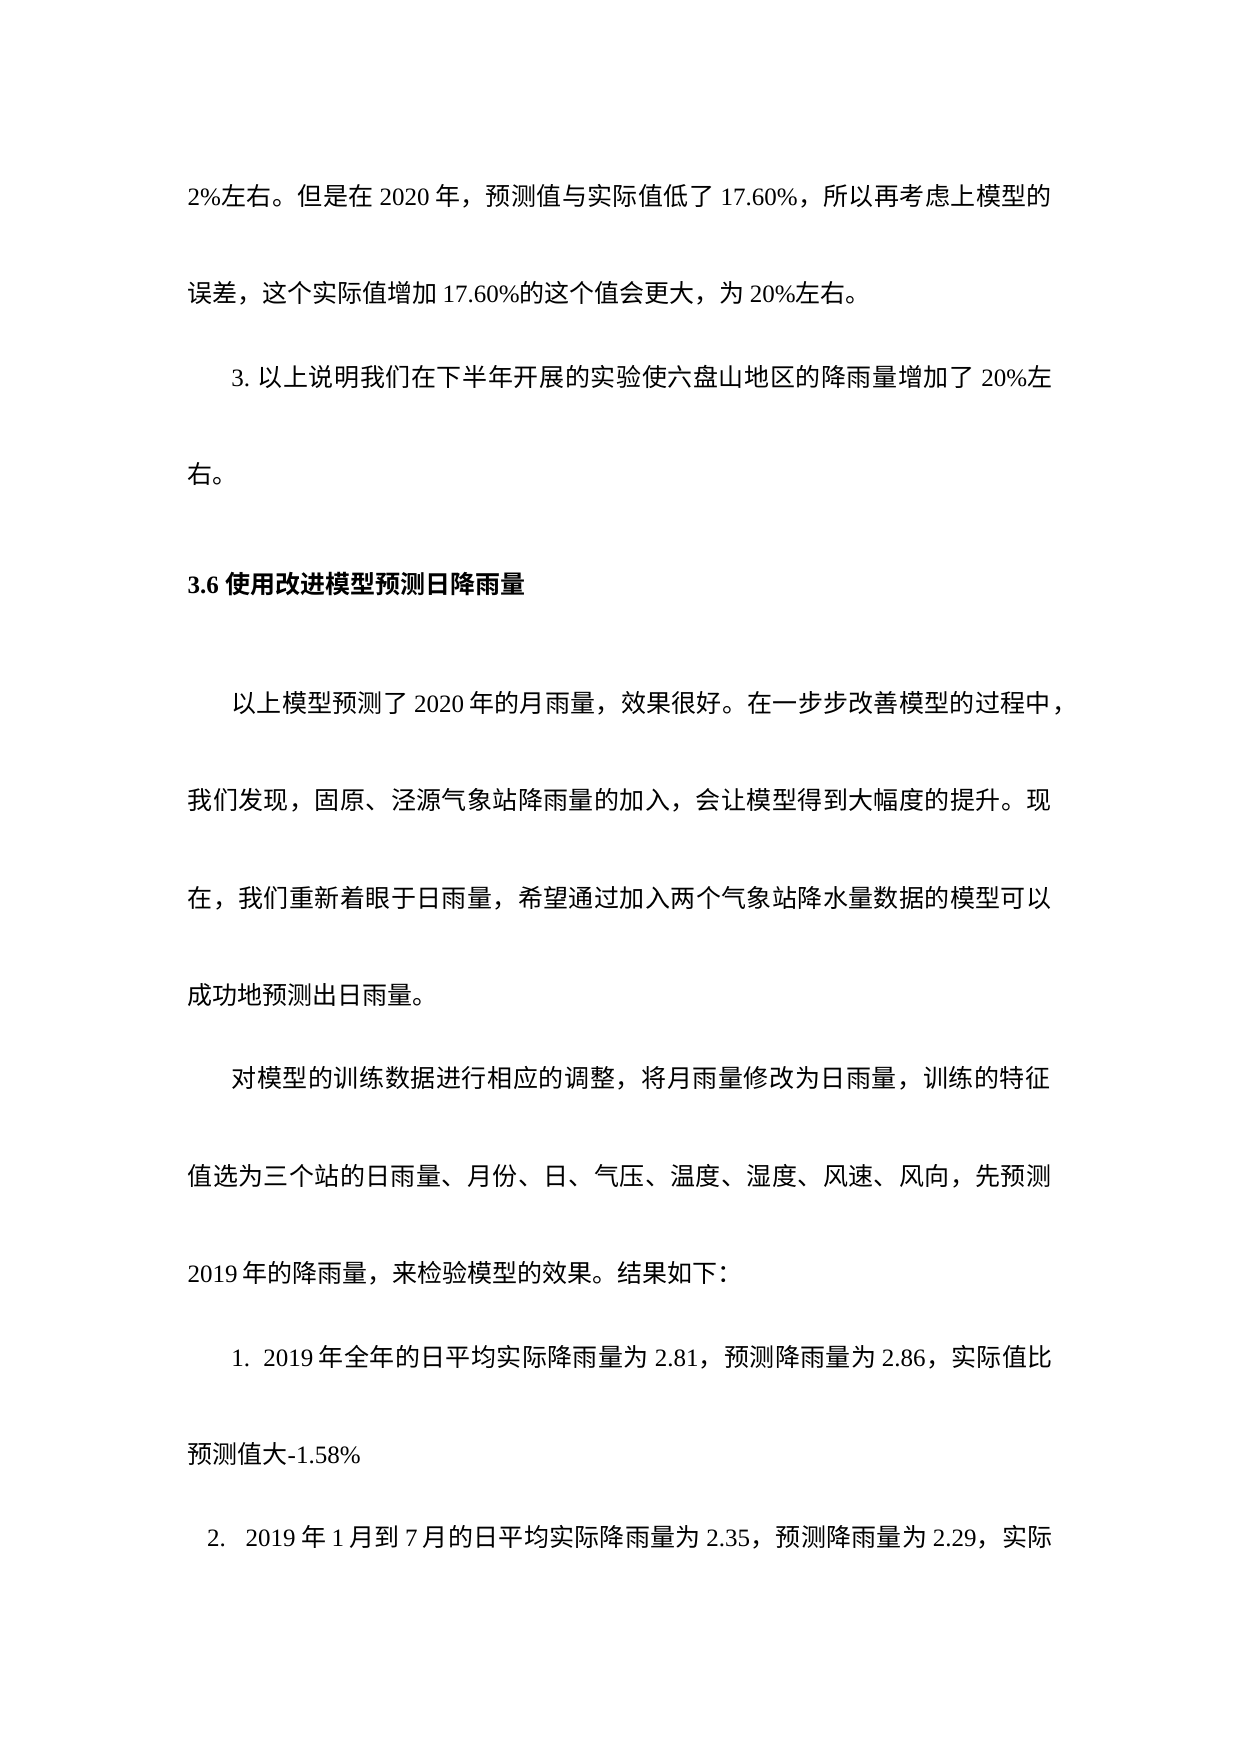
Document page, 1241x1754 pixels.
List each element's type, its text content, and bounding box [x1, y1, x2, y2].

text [187, 1503, 1053, 1568]
subtitle 3.6 使用改进模型预测日降雨量 [187, 550, 1053, 615]
text 以上模型预测了2020年的月雨量，效果很好。在一步步改善模型的过程中，我们发现，固原、泾源气象站降雨量的加入，会让模型得到大幅度的提升。现在，我们重新着眼于日雨量，希望通过加入两个气象站降水量数据的模型可以成功地预测出日雨量。 [187, 669, 1053, 1026]
text 3. 以上说明我们在下半年开展的实验使六盘山地区的降雨量增加了20%左右。 [187, 343, 1053, 505]
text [187, 162, 1053, 324]
text 对模型的训练数据进行相应的调整，将月雨量修改为日雨量，训练的特征值选为三个站的日雨量、月份、日、气压、温度、湿度、风速、风向，先预测2019年的降雨量，来检验模型的效果。结果如下： [187, 1044, 1053, 1304]
text 1. 2019年全年的日平均实际降雨量为2.81，预测降雨量为2.86，实际值比预测值大-1.58% [187, 1323, 1053, 1485]
